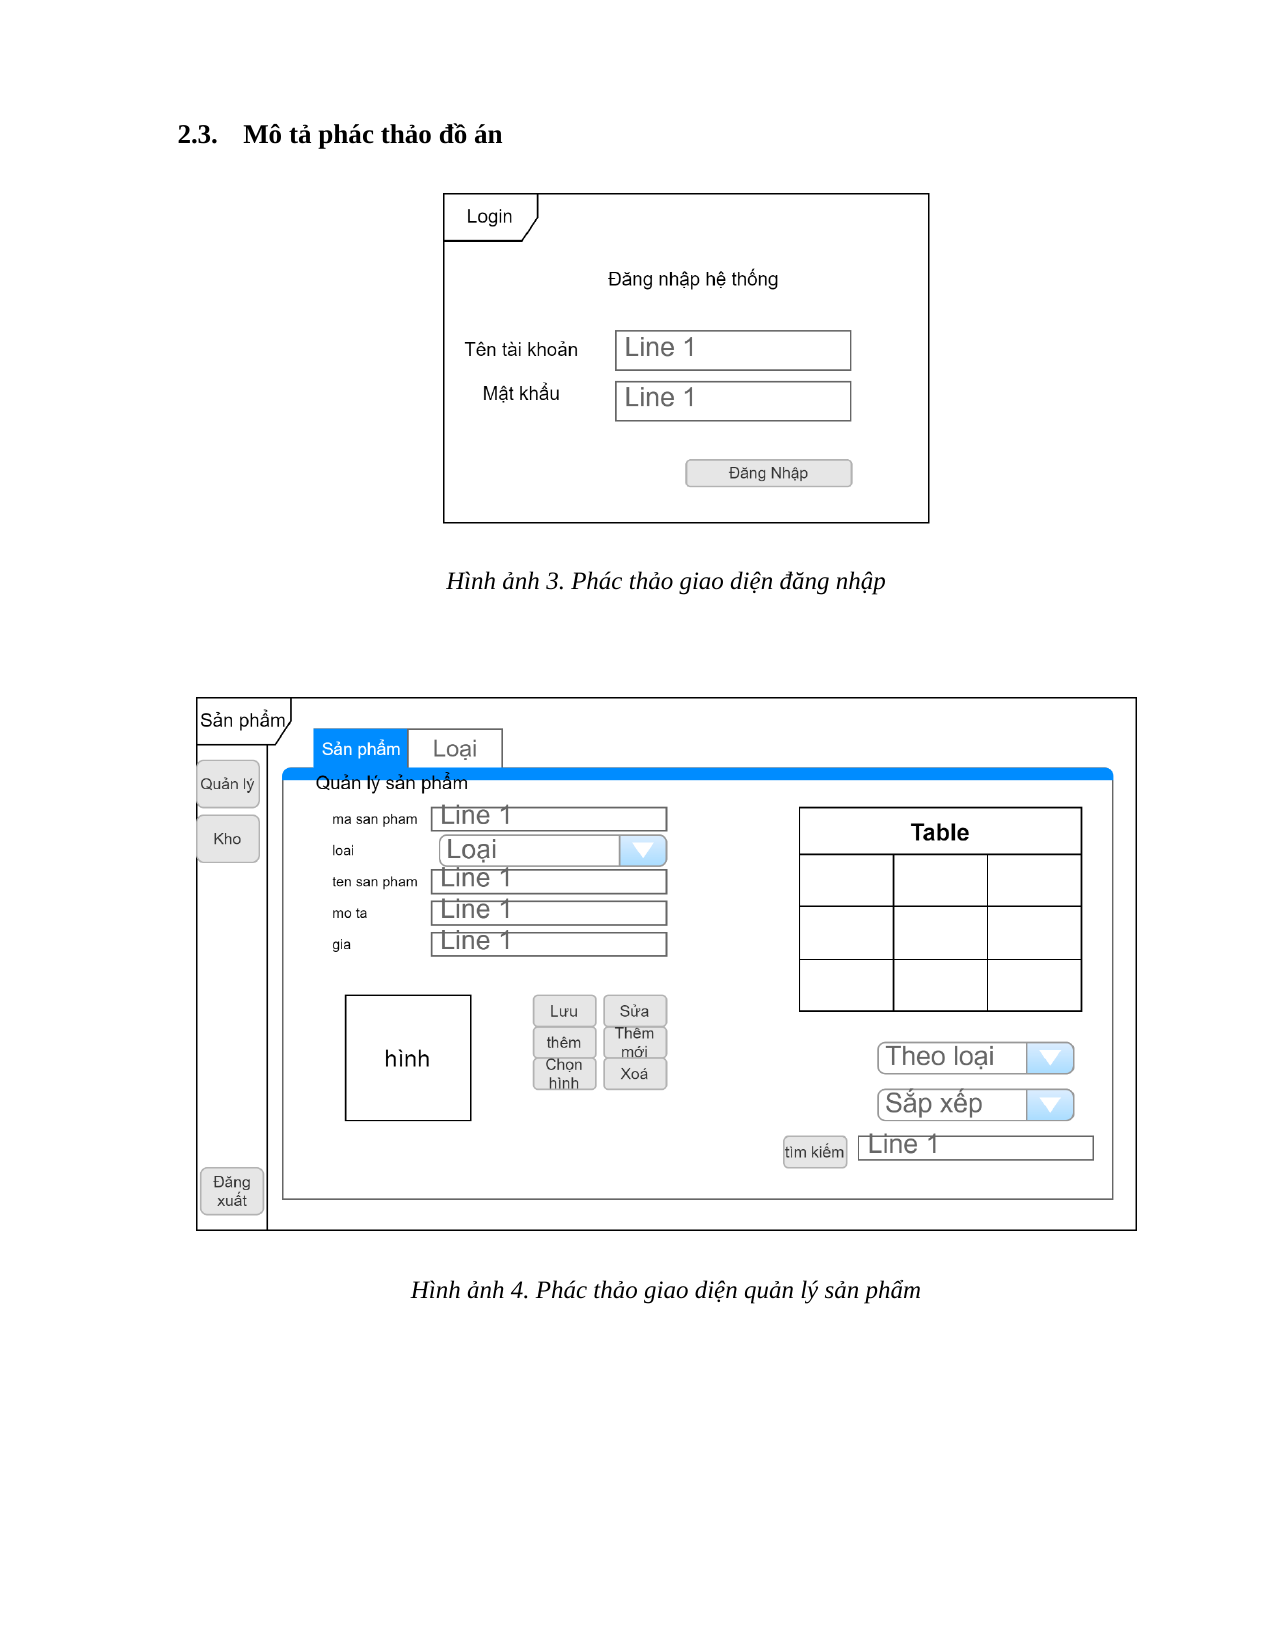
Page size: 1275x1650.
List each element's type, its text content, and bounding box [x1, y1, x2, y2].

text Hình ảnh 3. Phác thảo giao diện đăng nhập [177, 566, 1157, 595]
text Hình ảnh 4. Phác thảo giao diện quản lý sản phẩm [177, 1275, 1157, 1304]
picture [427, 177, 945, 539]
picture [181, 681, 1154, 1248]
subtitle Mô tả phác thảo đồ án [177, 118, 1157, 149]
